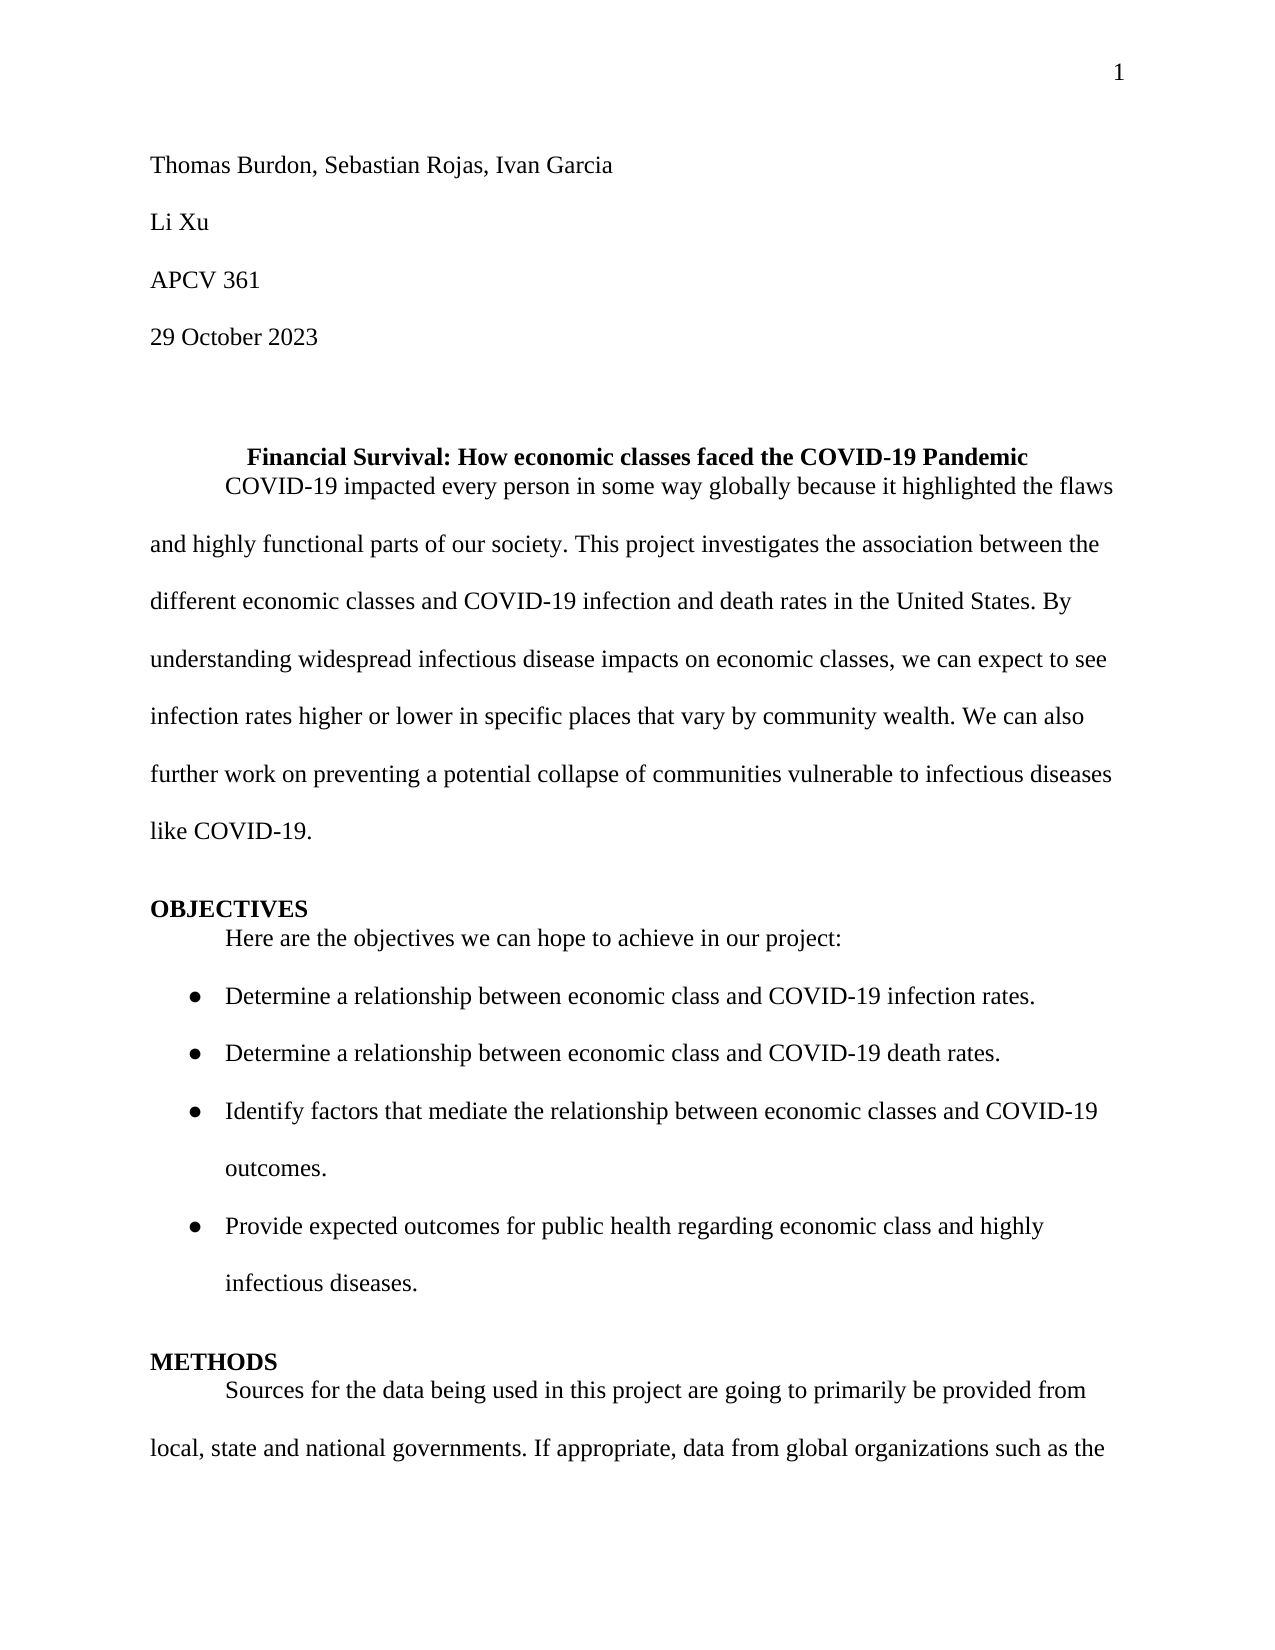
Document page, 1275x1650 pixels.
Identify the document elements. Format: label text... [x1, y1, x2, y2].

text APCV 361 [150, 265, 1125, 294]
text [150, 1375, 1125, 1462]
text 29 October 2023 [150, 322, 1125, 351]
text Li Xu [150, 207, 1125, 236]
list Identify factors that mediate the relationship between economic classes and COVID-19 outcomes. [187, 1096, 1125, 1182]
title Financial Survival: How economic classes faced the COVID-19 Pandemic [150, 442, 1125, 471]
list Determine a relationship between economic class and COVID-19 infection rates. [187, 981, 1125, 1009]
list Determine a relationship between economic class and COVID-19 death rates. [187, 1038, 1125, 1067]
subtitle METHODS [150, 1347, 1125, 1375]
text COVID-19 impacted every person in some way globally because it highlighted the flaws and highly functional parts of our society. This project investigates the association between the different economic classes and COVID-19 infection and death rates in the United States. By understanding widespread infectious disease impacts on economic classes, we can expect to see infection rates higher or lower in specific places that vary by community wealth. We can also further work on preventing a potential collapse of communities vulnerable to infectious diseases like COVID-19. [150, 471, 1125, 845]
list Provide expected outcomes for public health regarding economic class and highly infectious diseases. [187, 1211, 1125, 1297]
text Here are the objectives we can hope to achieve in our project: [150, 923, 1125, 952]
text Thomas Burdon, Sebastian Rojas, Ivan Garcia [150, 150, 1125, 179]
subtitle OBJECTIVES [150, 894, 1125, 923]
